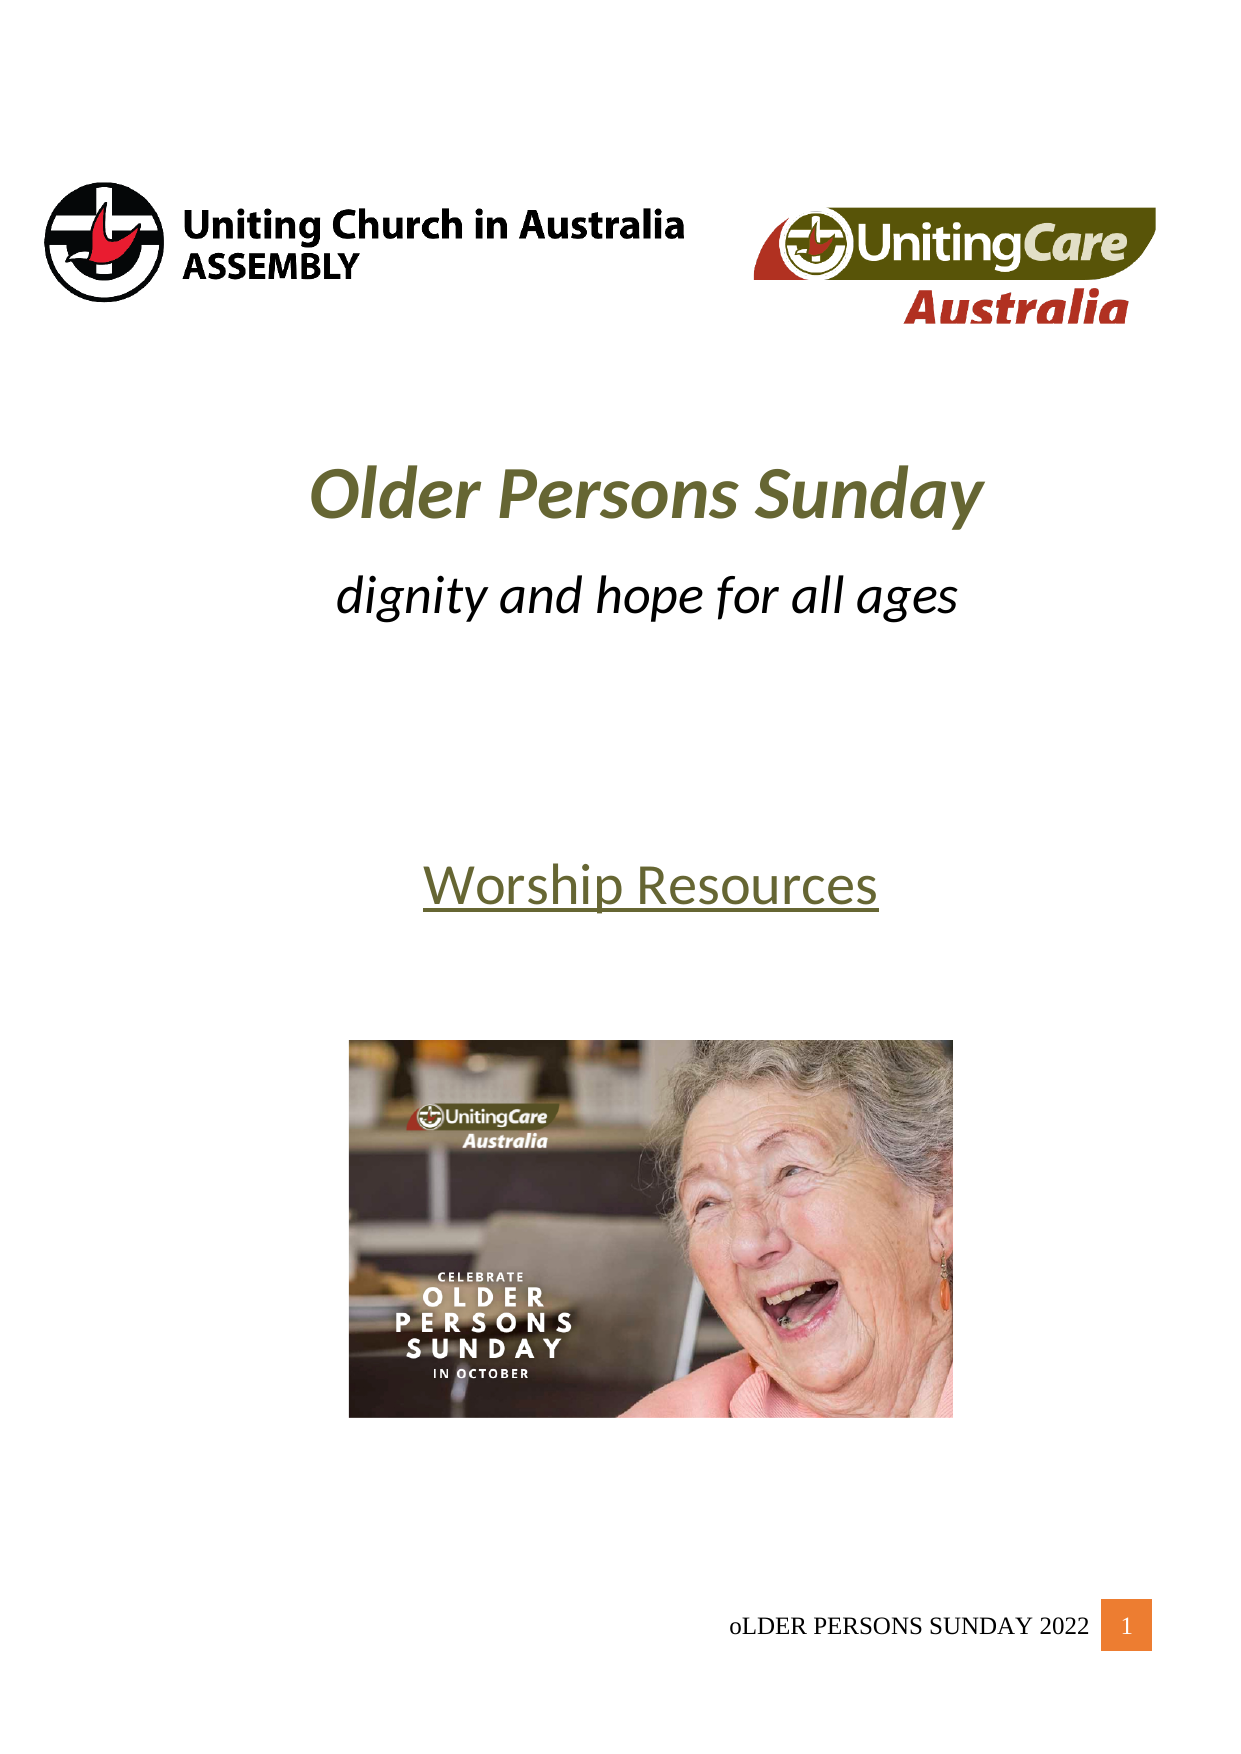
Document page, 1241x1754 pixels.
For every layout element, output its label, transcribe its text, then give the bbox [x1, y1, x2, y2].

text Older Persons Sunday [150, 446, 1152, 537]
text Worship Resources [150, 847, 1152, 919]
picture [348, 1040, 953, 1418]
picture [752, 207, 1156, 323]
text dignity and hope for all ages [150, 561, 1152, 627]
